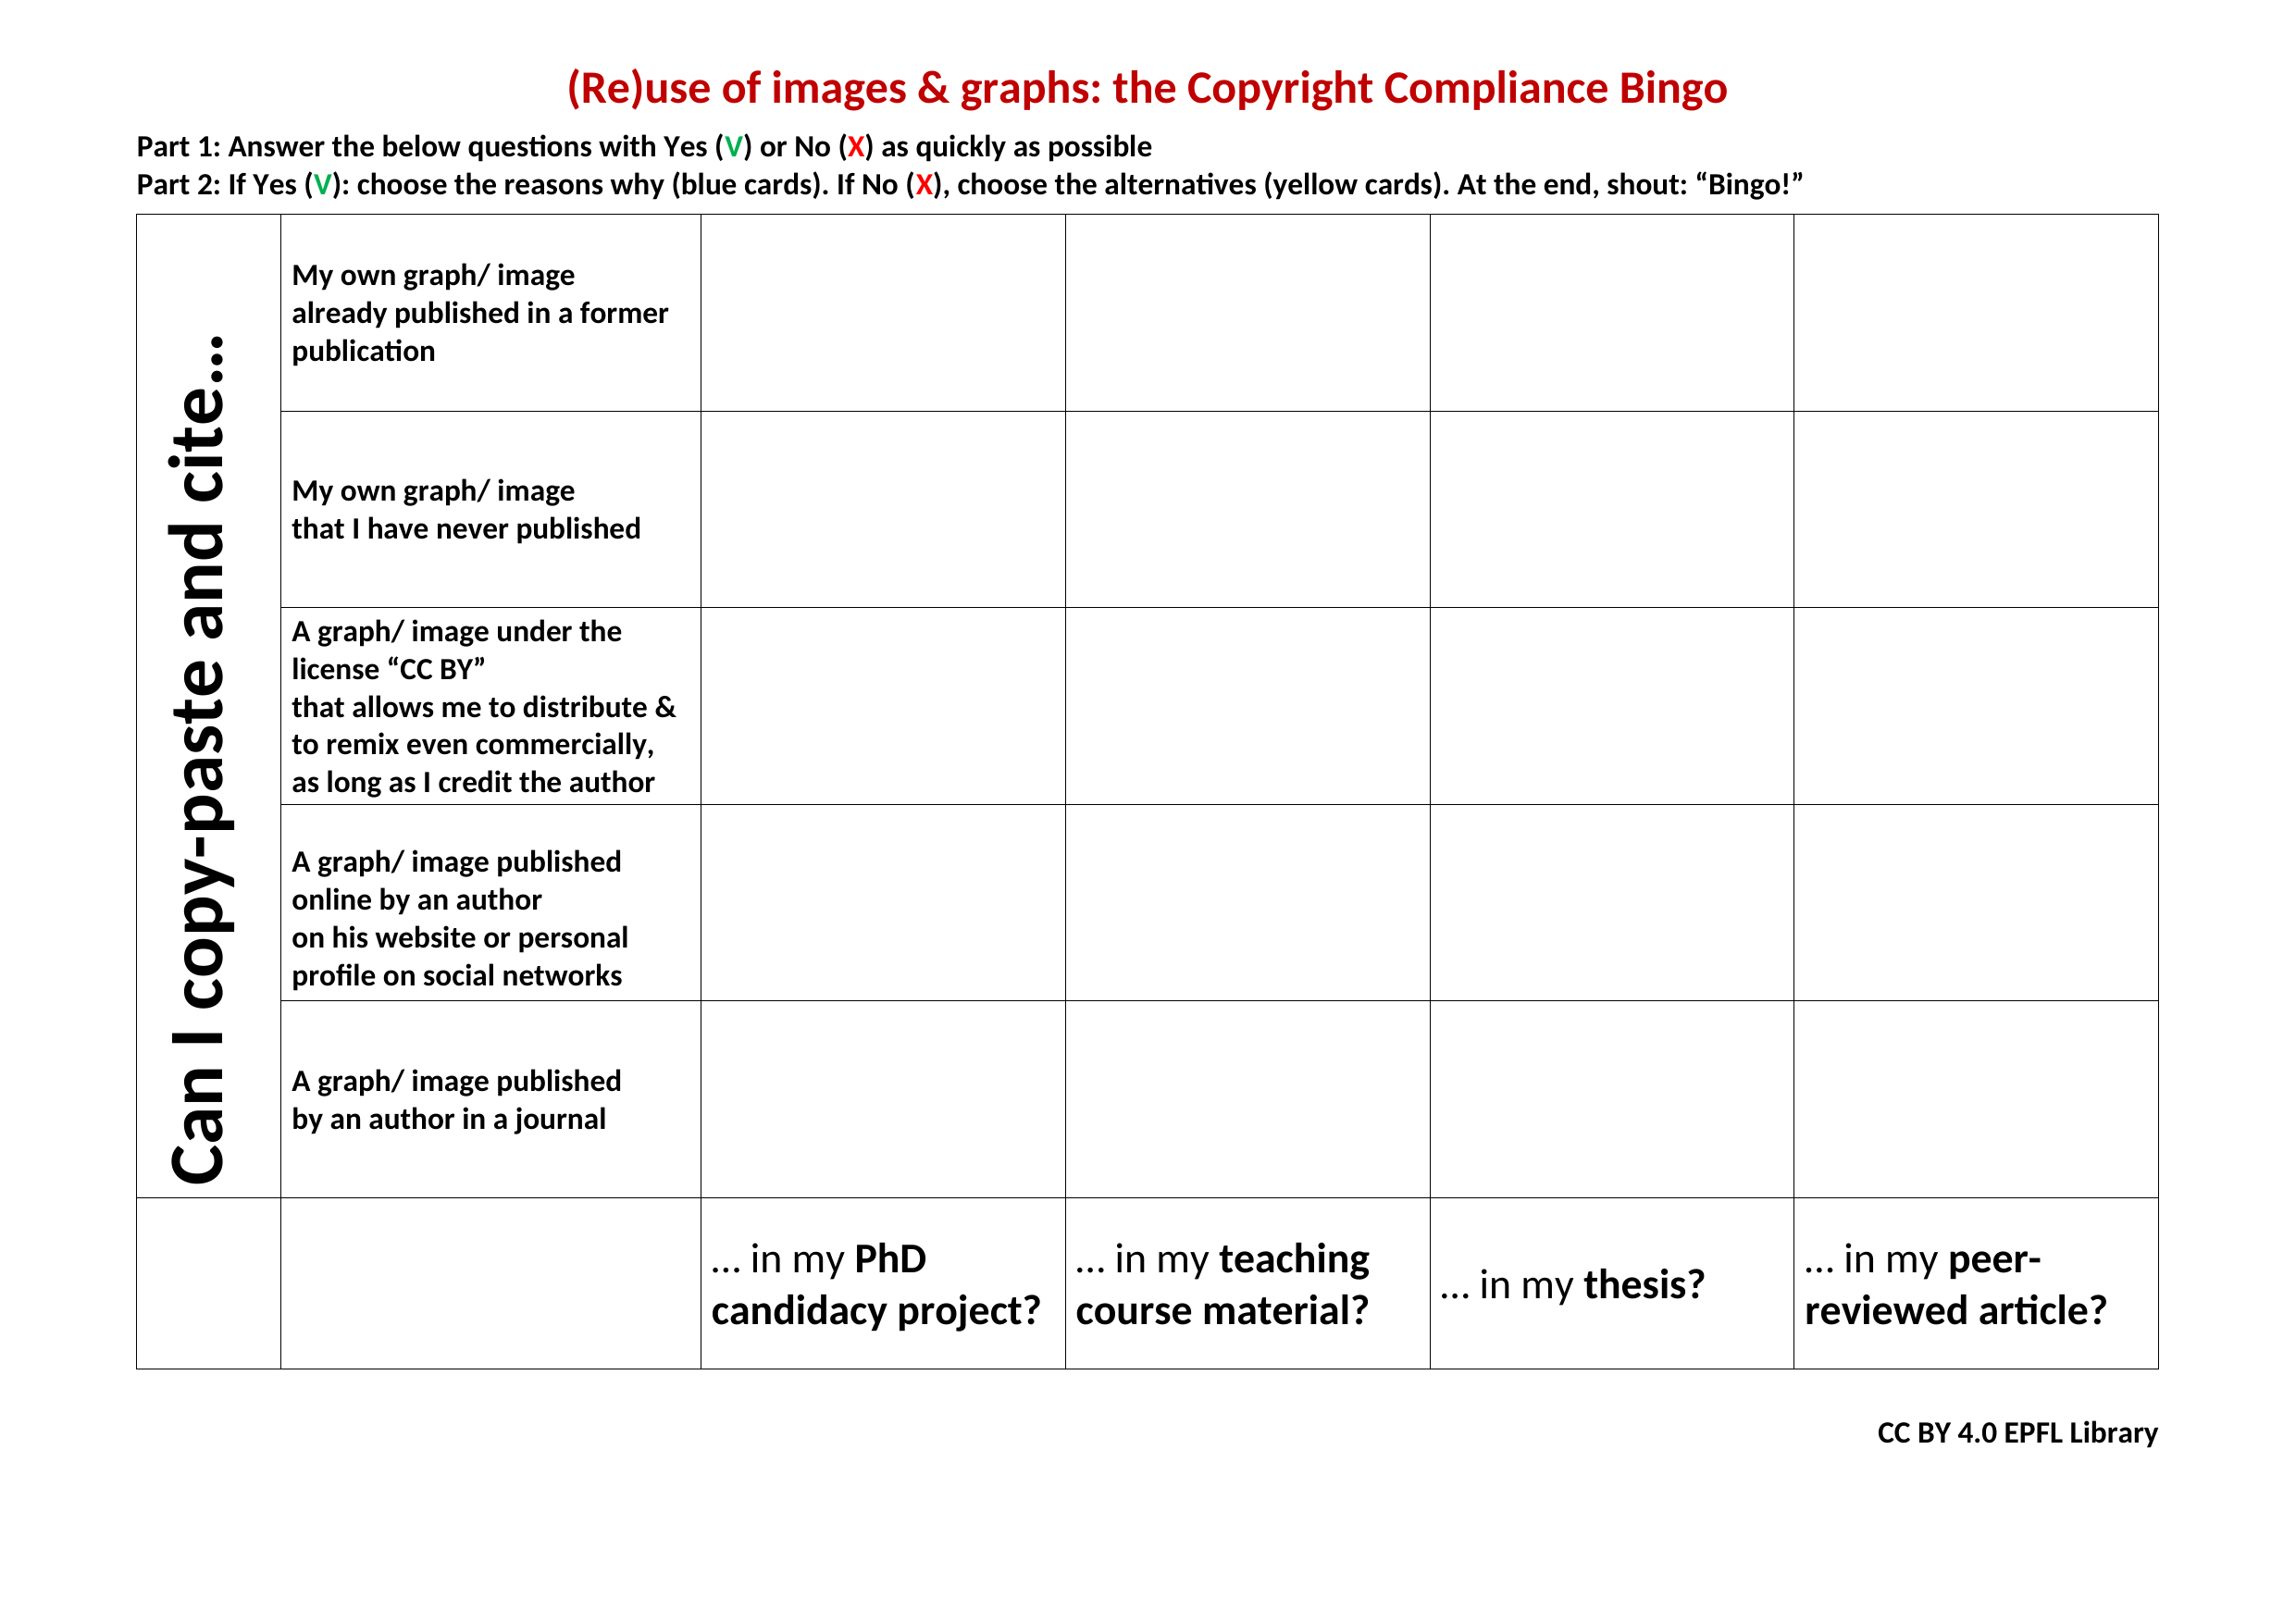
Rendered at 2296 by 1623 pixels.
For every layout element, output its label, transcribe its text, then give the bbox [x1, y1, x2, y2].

table_cell [1066, 412, 1430, 607]
table_header [1794, 215, 2158, 410]
table_cell [1066, 608, 1430, 804]
table_cell [137, 1198, 280, 1369]
table_header [1431, 215, 1793, 410]
table_cell … in my peer-reviewed article? [1794, 1198, 2158, 1369]
table_cell [1431, 1001, 1793, 1197]
table_header Can I copy-paste and cite… [137, 215, 280, 1197]
table_cell [701, 608, 1065, 804]
table_header [701, 215, 1065, 410]
table_header [1066, 215, 1430, 410]
table_cell … in my thesis? [1431, 1198, 1793, 1369]
table_cell [1794, 1001, 2158, 1197]
table_cell A graph/ image under the license “CC BY” that allows me to distribute & to remix even commercially, as long as I credit the author [281, 608, 701, 804]
table_cell … in my teaching course material? [1066, 1198, 1430, 1369]
table_cell [1794, 412, 2158, 607]
table_cell [1066, 805, 1430, 1000]
table_cell [1431, 805, 1793, 1000]
table_cell [1431, 608, 1793, 804]
table_cell A graph/ image published online by an author on his website or personal profile on social networks [281, 805, 701, 1000]
text (Re)use of images & graphs: the Copyright Compliance Bingo [137, 58, 2159, 115]
table_cell My own graph/ image that I have never published [281, 412, 701, 607]
table_cell [1794, 608, 2158, 804]
text CC BY 4.0 EPFL Library [137, 1369, 2159, 1524]
table_cell [701, 412, 1065, 607]
table_cell [1794, 805, 2158, 1000]
table_cell [1431, 412, 1793, 607]
table_cell [701, 1001, 1065, 1197]
table_cell … in my PhD candidacy project? [701, 1198, 1065, 1369]
table_cell [701, 805, 1065, 1000]
table_cell [281, 1198, 701, 1369]
table_header My own graph/ image already published in a former publication [281, 215, 701, 410]
text Part 1: Answer the below questions with Yes (V) or No (X) as quickly as possible Part 2: If Yes (V): choose the reasons why (blue cards). If No (X), choose the alternatives (yellow cards). At the end, shout: “Bingo!” [137, 127, 2159, 202]
table_cell [1066, 1001, 1430, 1197]
table_cell A graph/ image published by an author in a journal [281, 1001, 701, 1197]
